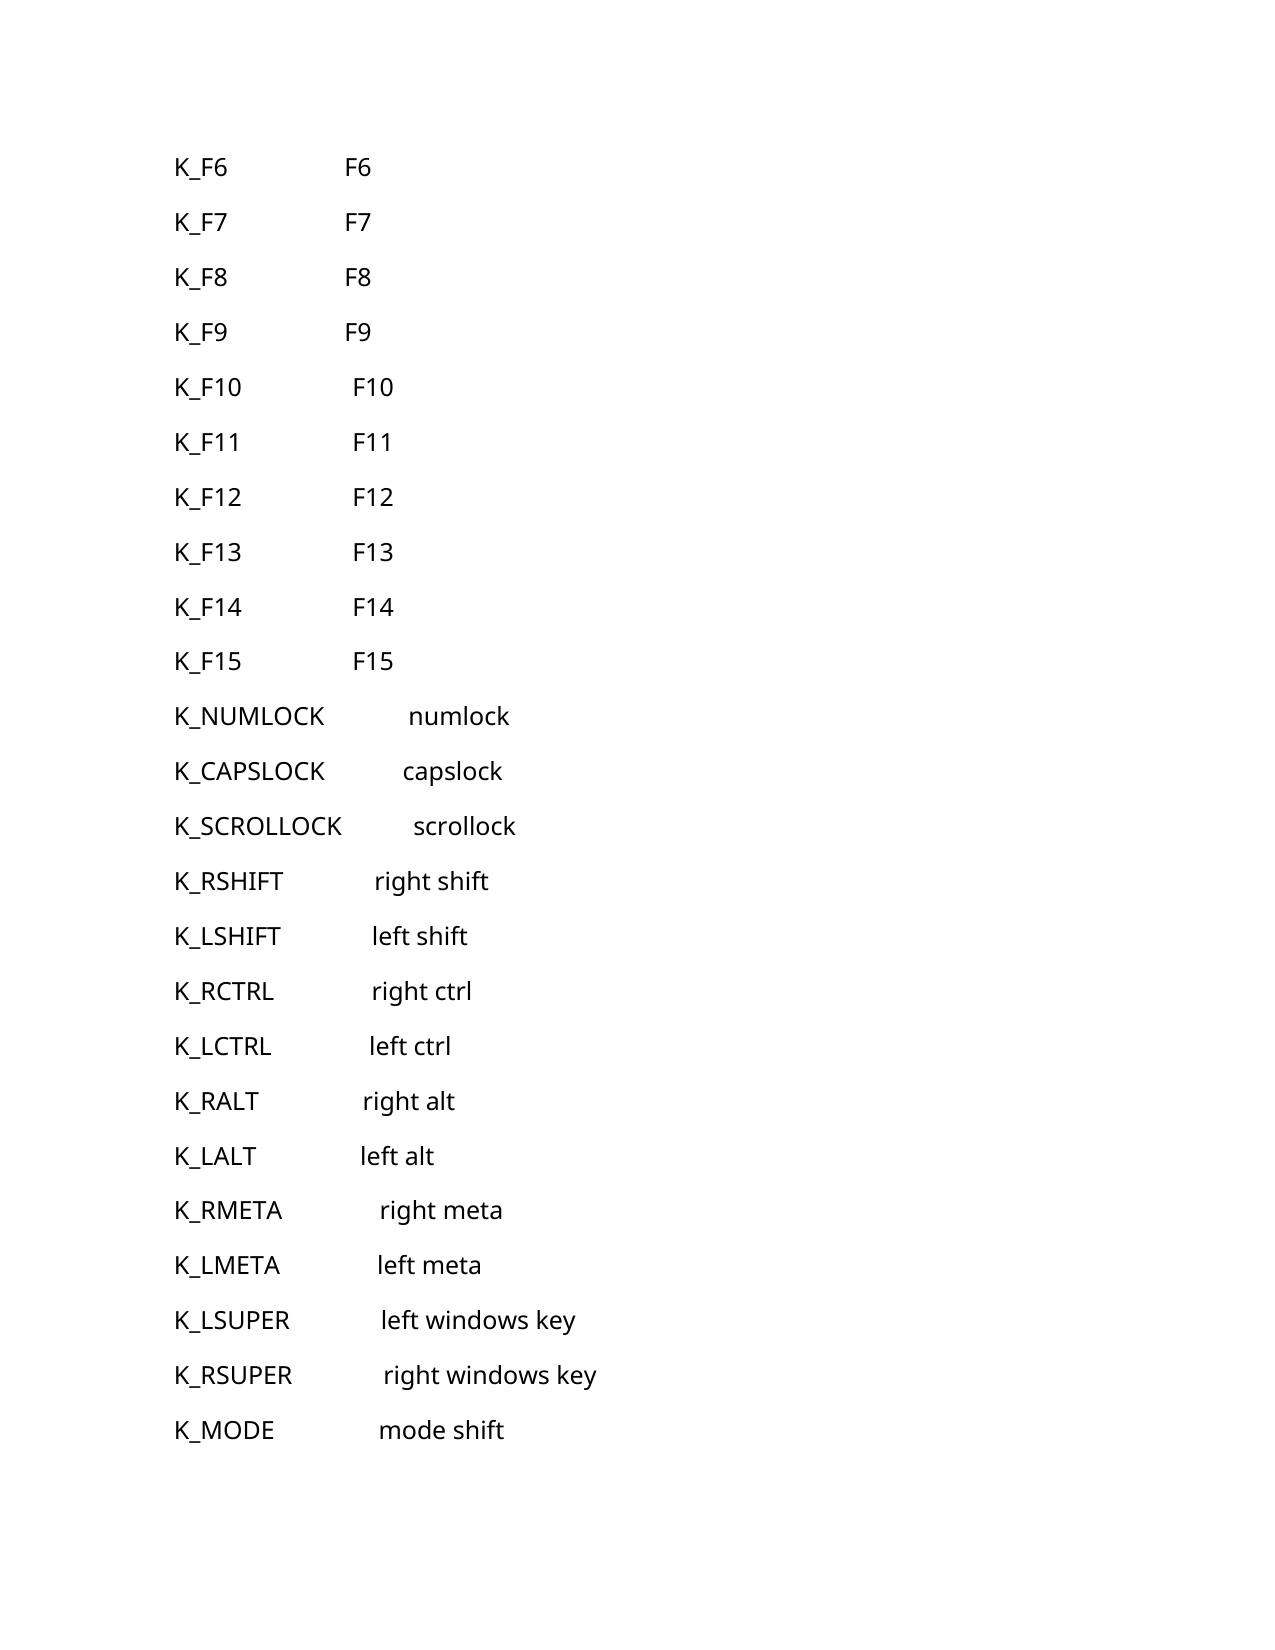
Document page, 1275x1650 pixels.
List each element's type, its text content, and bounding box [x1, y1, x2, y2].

text K_F13 F13 [174, 534, 1125, 568]
text K_F7 F7 [174, 205, 1125, 239]
text K_LSHIFT left shift [174, 918, 1125, 953]
text K_RCTRL right ctrl [174, 973, 1125, 1007]
text K_SCROLLOCK scrollock [174, 809, 1125, 843]
text K_RALT right alt [174, 1083, 1125, 1117]
text K_F12 F12 [174, 479, 1125, 513]
text K_RMETA right meta [174, 1193, 1125, 1227]
text K_CAPSLOCK capslock [174, 754, 1125, 788]
text K_NUMLOCK numlock [174, 699, 1125, 733]
text K_F8 F8 [174, 260, 1125, 294]
text K_LSUPER left windows key [174, 1303, 1125, 1337]
text K_F14 F14 [174, 589, 1125, 623]
text K_LMETA left meta [174, 1248, 1125, 1282]
text K_F6 F6 [174, 150, 1125, 184]
text K_MODE mode shift [174, 1413, 1125, 1447]
text K_F11 F11 [174, 424, 1125, 458]
text K_LCTRL left ctrl [174, 1028, 1125, 1062]
text K_RSHIFT right shift [174, 864, 1125, 898]
text K_F9 F9 [174, 315, 1125, 349]
text K_RSUPER right windows key [174, 1358, 1125, 1392]
text K_F15 F15 [174, 644, 1125, 678]
text K_F10 F10 [174, 369, 1125, 404]
text K_LALT left alt [174, 1138, 1125, 1172]
